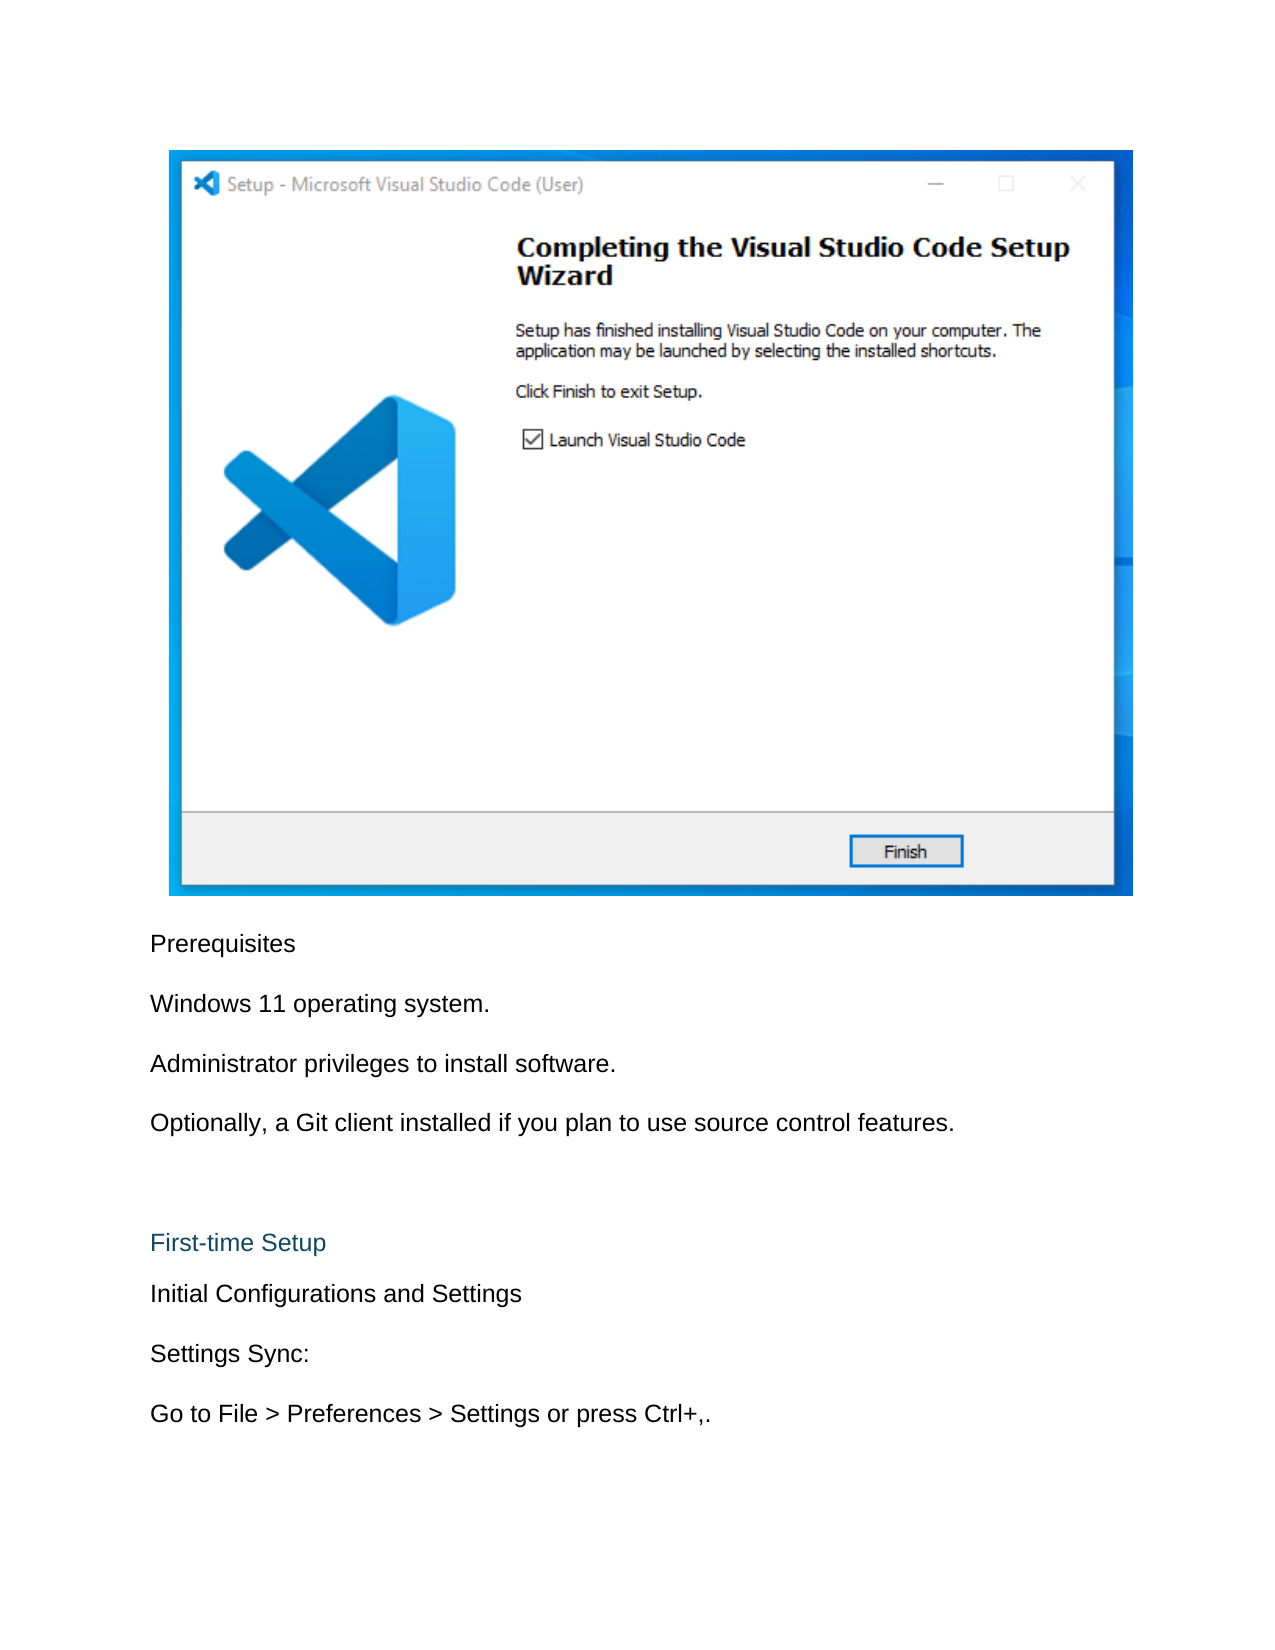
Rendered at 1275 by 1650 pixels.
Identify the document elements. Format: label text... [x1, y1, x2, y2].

text Administrator privileges to install software. [150, 1048, 1125, 1077]
text Prerequisites [150, 929, 1125, 958]
text Go to File > Preferences > Settings or press Ctrl+,. [150, 1399, 1125, 1428]
text Settings Sync: [150, 1339, 1125, 1368]
text Initial Configurations and Settings [150, 1279, 1125, 1308]
text Optionally, a Git client installed if you plan to use source control features. [150, 1108, 1125, 1137]
subtitle First-time Setup [150, 1228, 1125, 1257]
text Windows 11 operating system. [150, 989, 1125, 1017]
